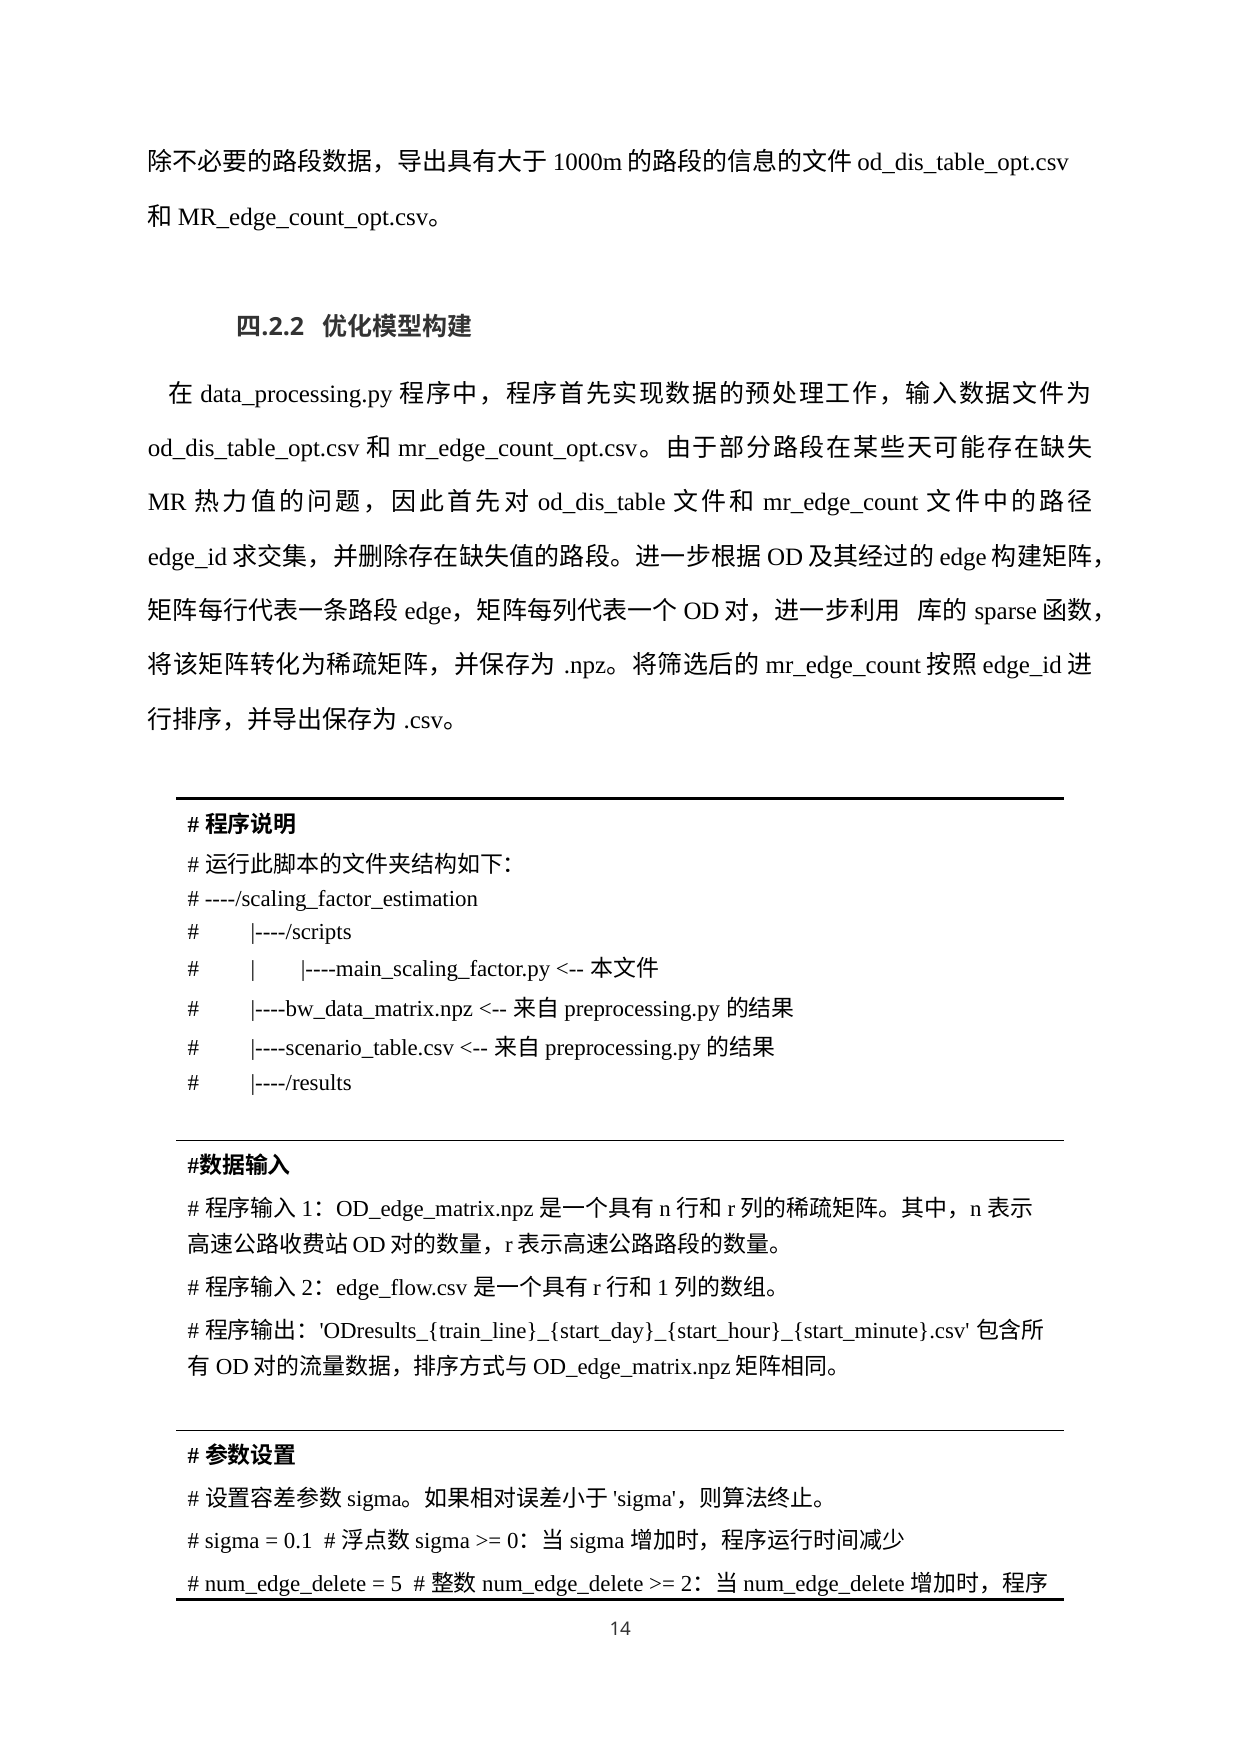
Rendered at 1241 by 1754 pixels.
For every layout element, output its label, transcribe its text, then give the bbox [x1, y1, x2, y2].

table_cell #数据输入 # 程序输入 1：OD_edge_matrix.npz 是一个具有 n 行和 r 列的稀疏矩阵。其中，n 表示高速公路收费站OD对的数量，r表示高速公路路段的数量。 # 程序输入 2：edge_flow.csv 是一个具有 r 行和 1 列的数组。 # 程序输出：'ODresults_{train_line}_{start_day}_{start_hour}_{start_minute}.csv' 包含所有 OD对的流量数据，排序方式与OD_edge_matrix.npz矩阵相同。 [176, 1141, 1064, 1429]
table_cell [176, 1431, 1064, 1598]
text 在data_processing.py程序中，程序首先实现数据的预处理工作，输入数据文件为od_dis_table_opt.csv和mr_edge_count_opt.csv。由于部分路段在某些天可能存在缺失MR热力值的问题，因此首先对od_dis_table文件和mr_edge_count文件中的路径edge_id求交集，并删除存在缺失值的路段。进一步根据OD及其经过的edge构建矩阵，矩阵每行代表一条路段edge，矩阵每列代表一个OD对，进一步利用 库的 sparse函数，将该矩阵转化为稀疏矩阵，并保存为 .npz。将筛选后的mr_edge_count按照edge_id进行排序，并导出保存为 .csv。 [148, 373, 1093, 736]
table_header # 程序说明 # 运行此脚本的文件夹结构如下： # ----/scaling_factor_estimation # |----/scripts # | |----main_scaling_factor.py <-- 本文件 # |----bw_data_matrix.npz <-- 来自 preprocessing.py 的结果 # |----scenario_table.csv <-- 来自 preprocessing.py 的结果 # |----/results [176, 800, 1064, 1140]
subtitle 优化模型构建 [236, 306, 1093, 342]
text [148, 142, 1093, 232]
